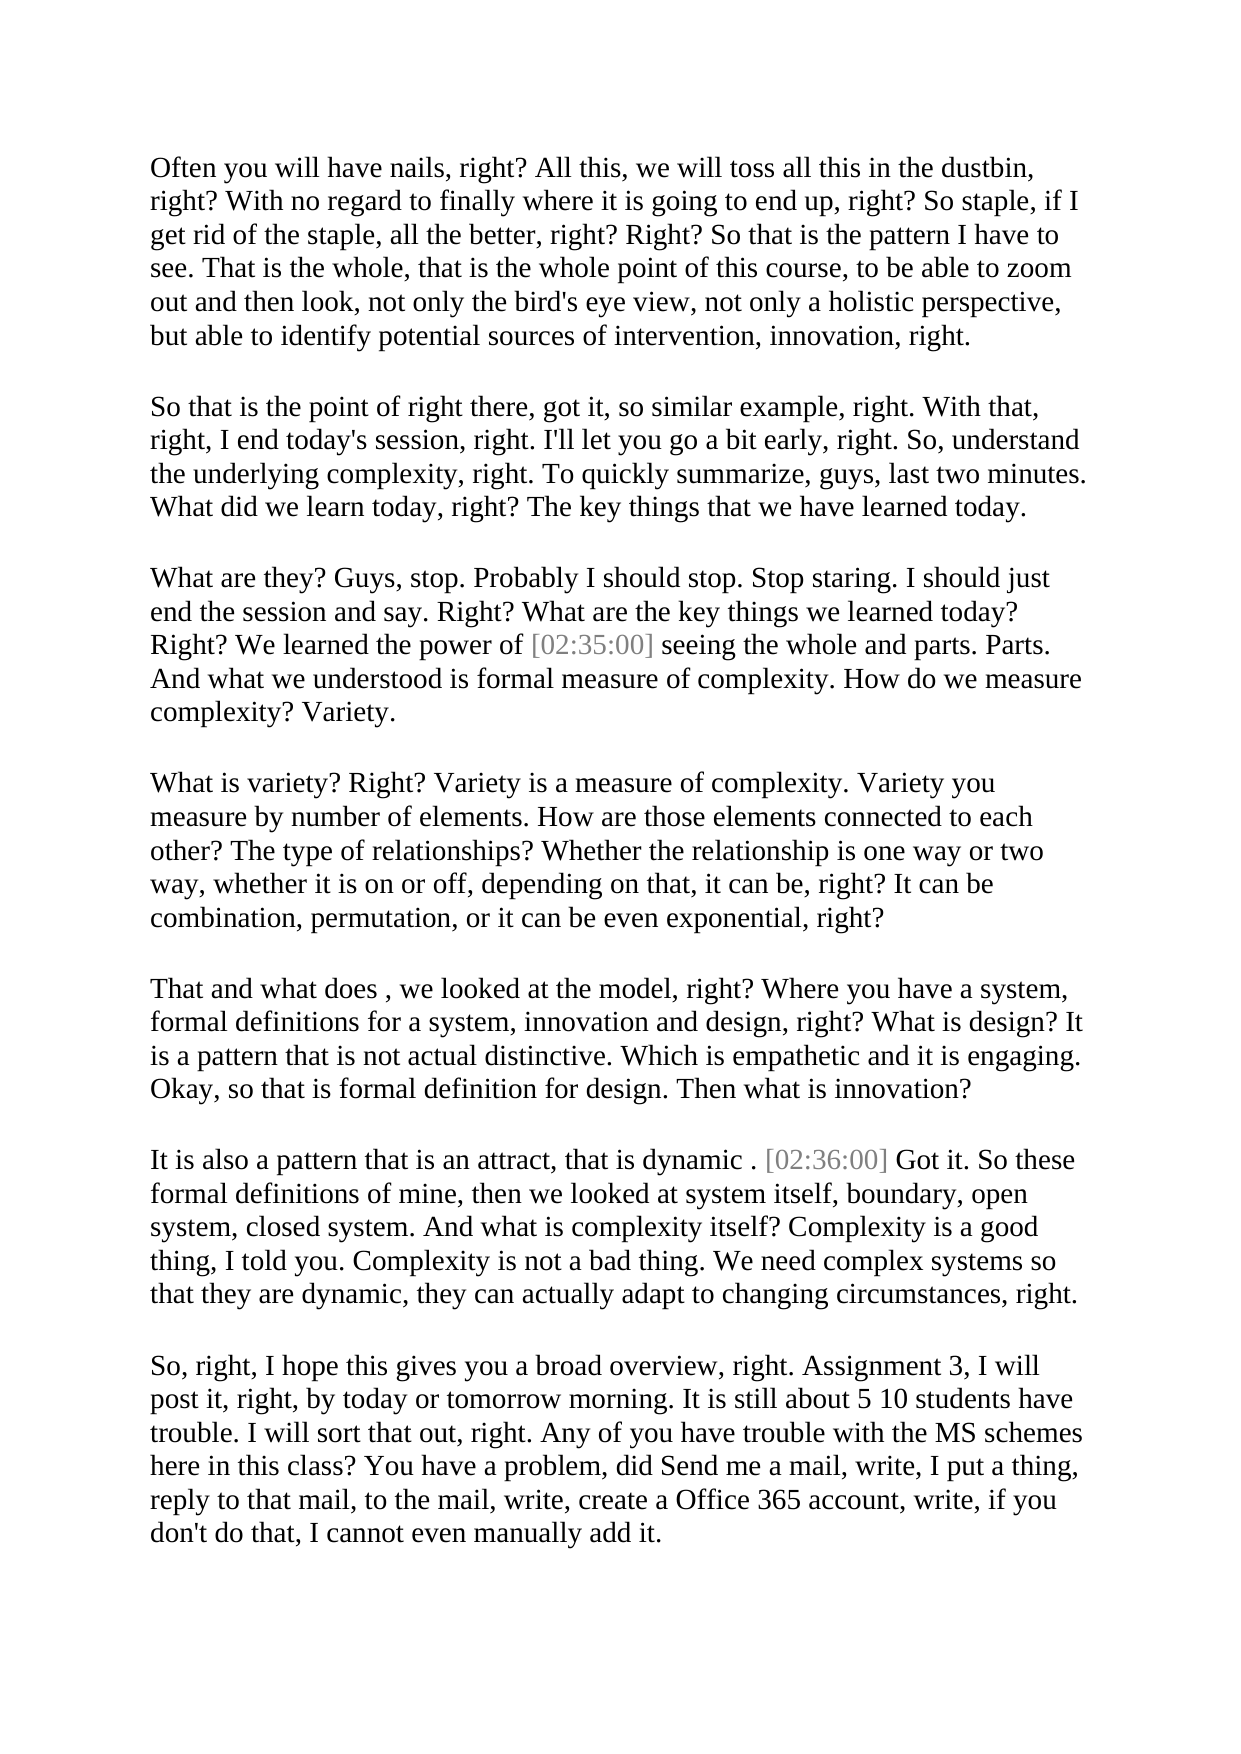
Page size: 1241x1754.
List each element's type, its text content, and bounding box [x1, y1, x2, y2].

text So that is the point of right there, got it, so similar example, right. With that, right, I end today's session, right. I'll let you go a bit early, right. So, understand the underlying complexity, right. To quickly summarize, guys, last two minutes. What did we learn today, right? The key things that we have learned today. [150, 389, 1090, 523]
text What is variety? Right? Variety is a measure of complexity. Variety you measure by number of elements. How are those elements connected to each other? The type of relationships? Whether the relationship is one way or two way, whether it is on or off, depending on that, it can be, right? It can be combination, permutation, or it can be even exponential, right? [150, 766, 1090, 933]
text That and what does , we looked at the model, right? Where you have a system, formal definitions for a system, innovation and design, right? What is design? It is a pattern that is not actual distinctive. Which is empathetic and it is engaging. Okay, so that is formal definition for design. Then what is innovation? [150, 971, 1090, 1105]
text So, right, I hope this gives you a broad overview, right. Assignment 3, I will post it, right, by today or tomorrow morning. It is still about 5 10 students have trouble. I will sort that out, right. Any of you have trouble with the MS schemes here in this class? You have a problem, did Send me a mail, write, I put a thing, reply to that mail, to the mail, write, create a Office 365 account, write, if you don't do that, I cannot even manually add it. [150, 1348, 1090, 1549]
text It is also a pattern that is an attract, that is dynamic . [02:36:00] Got it. So these formal definitions of mine, then we looked at system itself, boundary, open system, closed system. And what is complexity itself? Complexity is a good thing, I told you. Complexity is not a bad thing. We need complex systems so that they are dynamic, they can actually adapt to changing circumstances, right. [150, 1142, 1090, 1310]
text Often you will have nails, right? All this, we will toss all this in the dustbin, right? With no regard to finally where it is going to end up, right? So staple, if I get rid of the staple, all the better, right? Right? So that is the pattern I have to see. That is the whole, that is the whole point of this course, to be able to zoom out and then look, not only the bird's eye view, not only a holistic perspective, but able to identify potential sources of intervention, innovation, right. [150, 150, 1090, 351]
text What are they? Guys, stop. Probably I should stop. Stop staring. I should just end the session and say. Right? What are the key things we learned today? Right? We learned the power of [02:35:00] seeing the whole and parts. Parts. And what we understood is formal measure of complexity. How do we measure complexity? Variety. [150, 560, 1090, 728]
